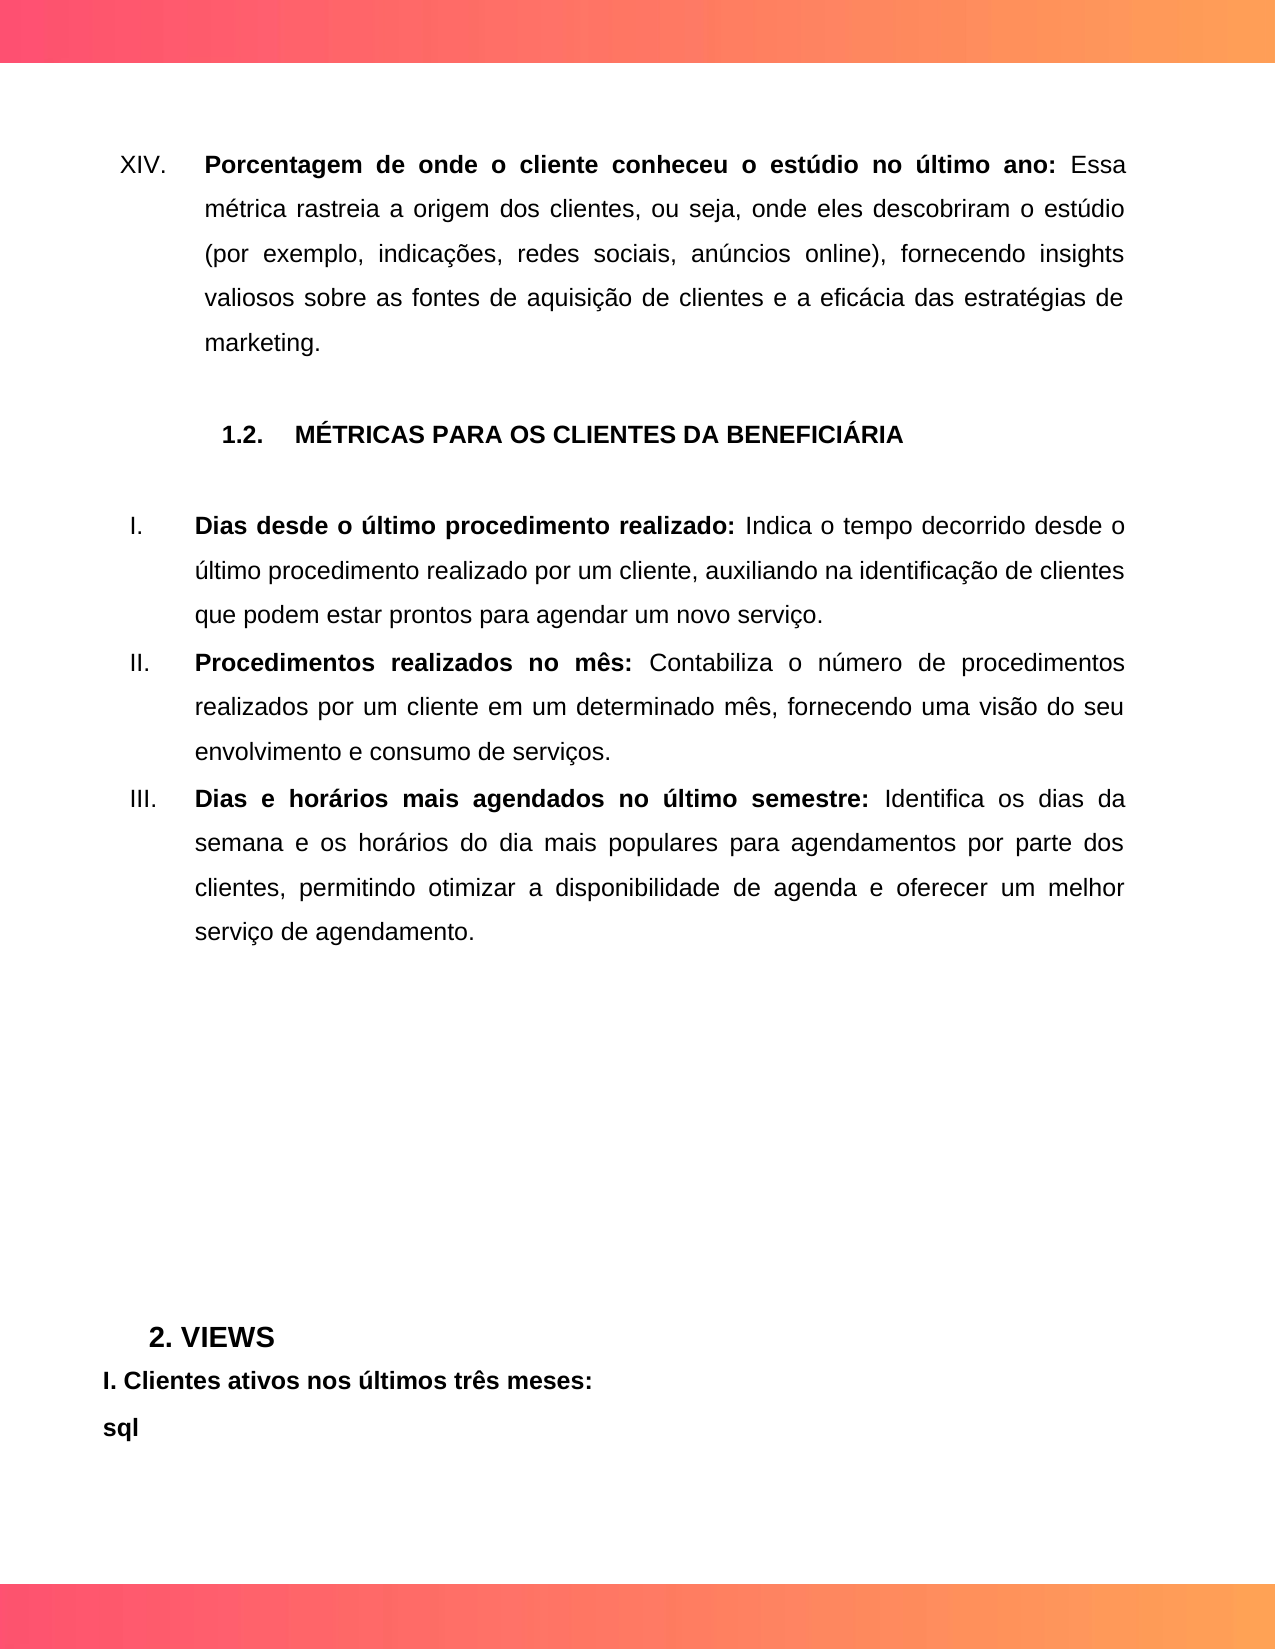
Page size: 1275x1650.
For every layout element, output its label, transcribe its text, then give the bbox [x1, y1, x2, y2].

text sql [103, 1413, 1131, 1442]
list Porcentagem de onde o cliente conheceu o estúdio no último ano: Essa métrica rastreia a origem dos clientes, ou seja, onde eles descobriram o estúdio (por exemplo, indicações, redes sociais, anúncios online), fornecendo insights valiosos sobre as fontes de aquisição de clientes e a eficácia das estratégias de marketing. [119, 150, 1126, 357]
text I. Clientes ativos nos últimos três meses: [103, 1366, 1131, 1395]
picture [0, 0, 1275, 63]
list Dias e horários mais agendados no último semestre: Identifica os dias da semana e os horários do dia mais populares para agendamentos por parte dos clientes, permitindo otimizar a disponibilidade de agenda e oferecer um melhor serviço de agendamento. [129, 784, 1126, 946]
picture [0, 1584, 1275, 1649]
list Dias desde o último procedimento realizado: Indica o tempo decorrido desde o último procedimento realizado por um cliente, auxiliando na identificação de clientes que podem estar prontos para agendar um novo serviço. [129, 511, 1126, 629]
subtitle 2. VIEWS [148, 1320, 1125, 1353]
list Procedimentos realizados no mês: Contabiliza o número de procedimentos realizados por um cliente em um determinado mês, fornecendo uma visão do seu envolvimento e consumo de serviços. [129, 648, 1126, 765]
subtitle 1.2. MÉTRICAS PARA OS CLIENTES DA BENEFICIÁRIA [103, 420, 1125, 449]
